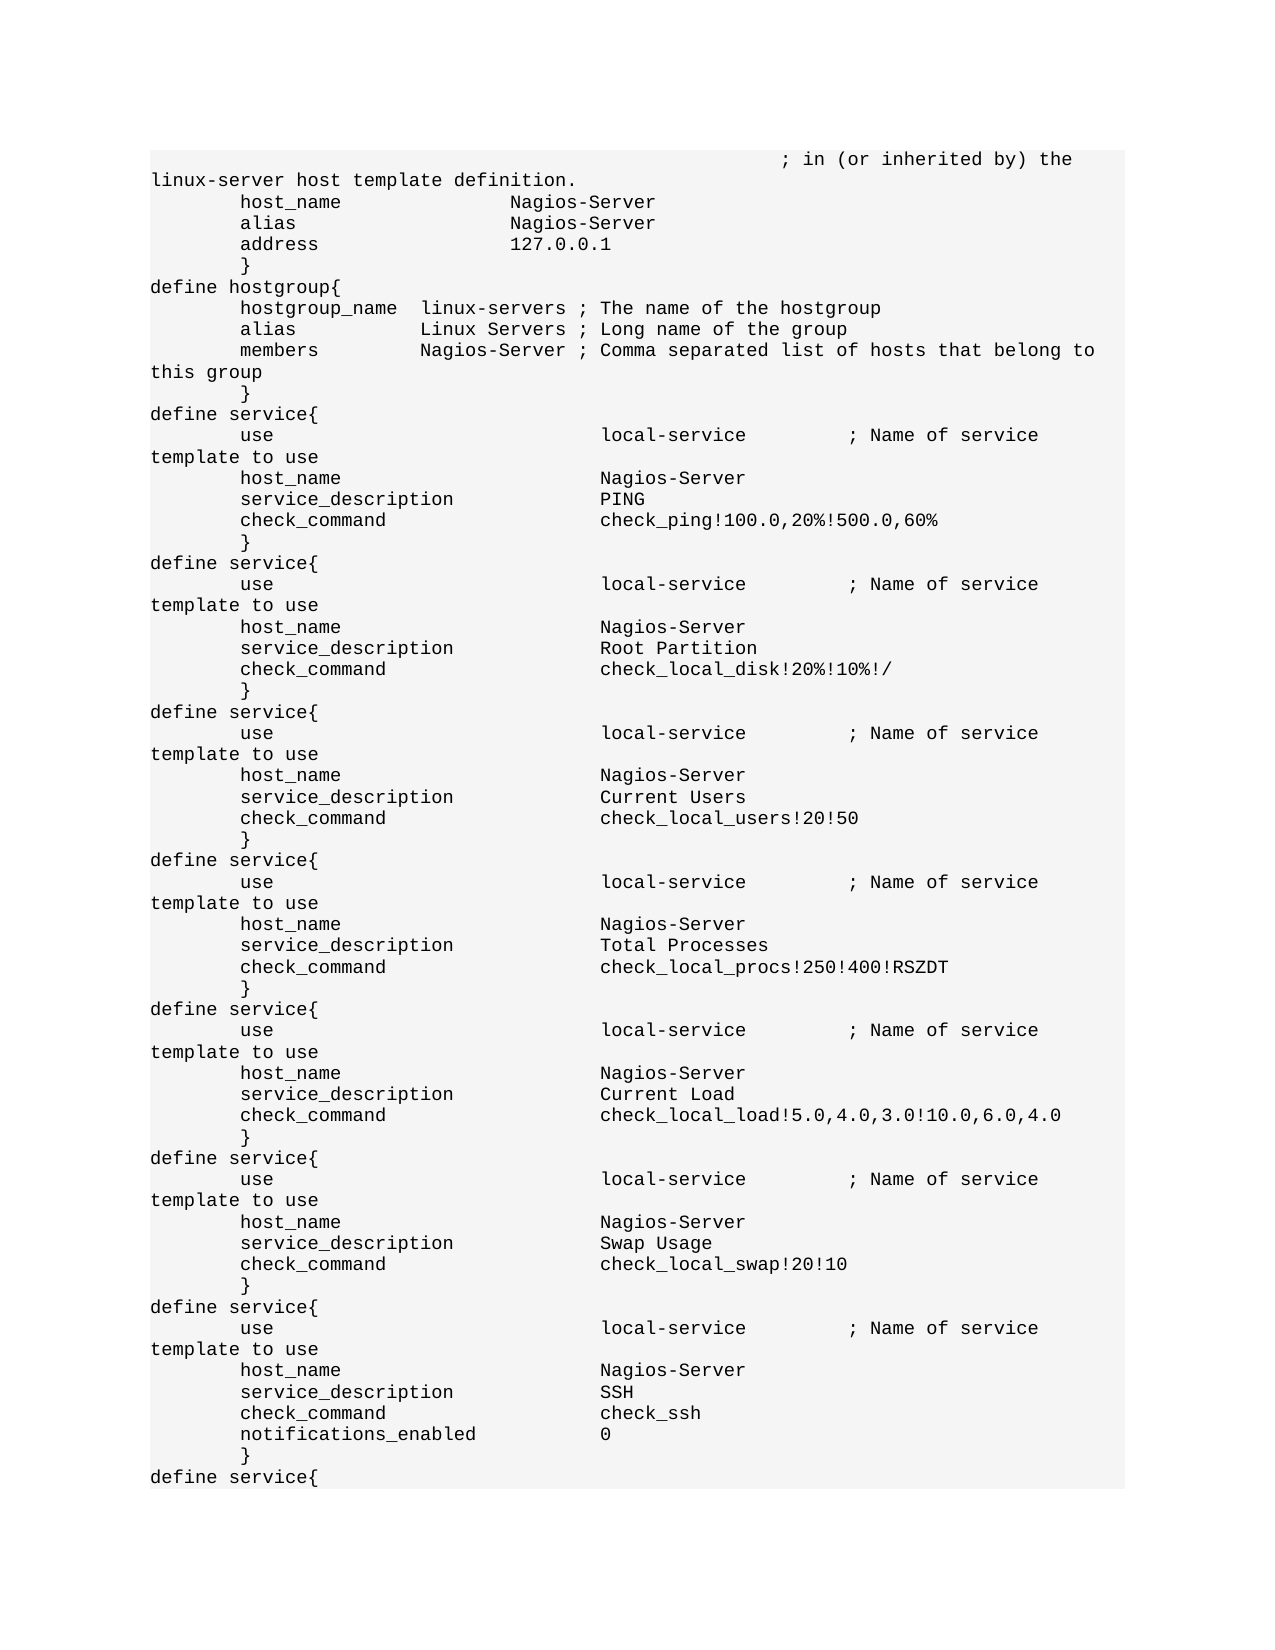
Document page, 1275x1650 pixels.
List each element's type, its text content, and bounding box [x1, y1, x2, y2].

text } [150, 1446, 1125, 1467]
text service_description PING [150, 490, 1125, 511]
text } [150, 830, 1125, 851]
text check_command check_local_users!20!50 [150, 809, 1125, 830]
text host_name Nagios-Server [150, 192, 1125, 214]
text service_description SSH [150, 1382, 1125, 1404]
text } [150, 979, 1125, 1000]
text check_command check_local_disk!20%!10%!/ [150, 660, 1125, 681]
text define service{ [150, 851, 1125, 872]
text } [150, 532, 1125, 554]
text service_description Total Processes [150, 936, 1125, 957]
text use local-service ; Name of service template to use [150, 872, 1125, 915]
text check_command check_ssh [150, 1404, 1125, 1425]
text host_name Nagios-Server [150, 1361, 1125, 1382]
text define service{ [150, 1467, 1125, 1489]
text check_command check_local_swap!20!10 [150, 1255, 1125, 1276]
text service_description Current Users [150, 787, 1125, 809]
text } [150, 1127, 1125, 1149]
text host_name Nagios-Server [150, 915, 1125, 936]
text service_description Current Load [150, 1085, 1125, 1106]
text use local-service ; Name of service template to use [150, 724, 1125, 766]
text define service{ [150, 1000, 1125, 1021]
text define service{ [150, 405, 1125, 426]
text host_name Nagios-Server [150, 617, 1125, 639]
text check_command check_local_load!5.0,4.0,3.0!10.0,6.0,4.0 [150, 1106, 1125, 1127]
text host_name Nagios-Server [150, 1064, 1125, 1085]
text define service{ [150, 1149, 1125, 1170]
text ; in (or inherited by) the linux-server host template definition. [150, 150, 1125, 192]
text members Nagios-Server ; Comma separated list of hosts that belong to this group [150, 341, 1125, 384]
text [150, 1319, 1125, 1361]
text } [150, 384, 1125, 405]
text check_command check_local_procs!250!400!RSZDT [150, 957, 1125, 979]
text } [150, 256, 1125, 277]
text hostgroup_name linux-servers ; The name of the hostgroup [150, 299, 1125, 320]
text alias Linux Servers ; Long name of the group [150, 320, 1125, 341]
text host_name Nagios-Server [150, 469, 1125, 490]
text use local-service ; Name of service template to use [150, 426, 1125, 469]
text alias Nagios-Server [150, 214, 1125, 235]
text check_command check_ping!100.0,20%!500.0,60% [150, 511, 1125, 532]
text } [150, 681, 1125, 702]
text define service{ [150, 702, 1125, 724]
text } [150, 1276, 1125, 1297]
text address 127.0.0.1 [150, 235, 1125, 256]
text notifications_enabled 0 [150, 1425, 1125, 1446]
text define hostgroup{ [150, 277, 1125, 299]
text define service{ [150, 554, 1125, 575]
text use local-service ; Name of service template to use [150, 1170, 1125, 1212]
text use local-service ; Name of service template to use [150, 1021, 1125, 1064]
text use local-service ; Name of service template to use [150, 575, 1125, 617]
text define service{ [150, 1297, 1125, 1319]
text host_name Nagios-Server [150, 766, 1125, 787]
text service_description Root Partition [150, 639, 1125, 660]
text host_name Nagios-Server [150, 1212, 1125, 1234]
text service_description Swap Usage [150, 1234, 1125, 1255]
